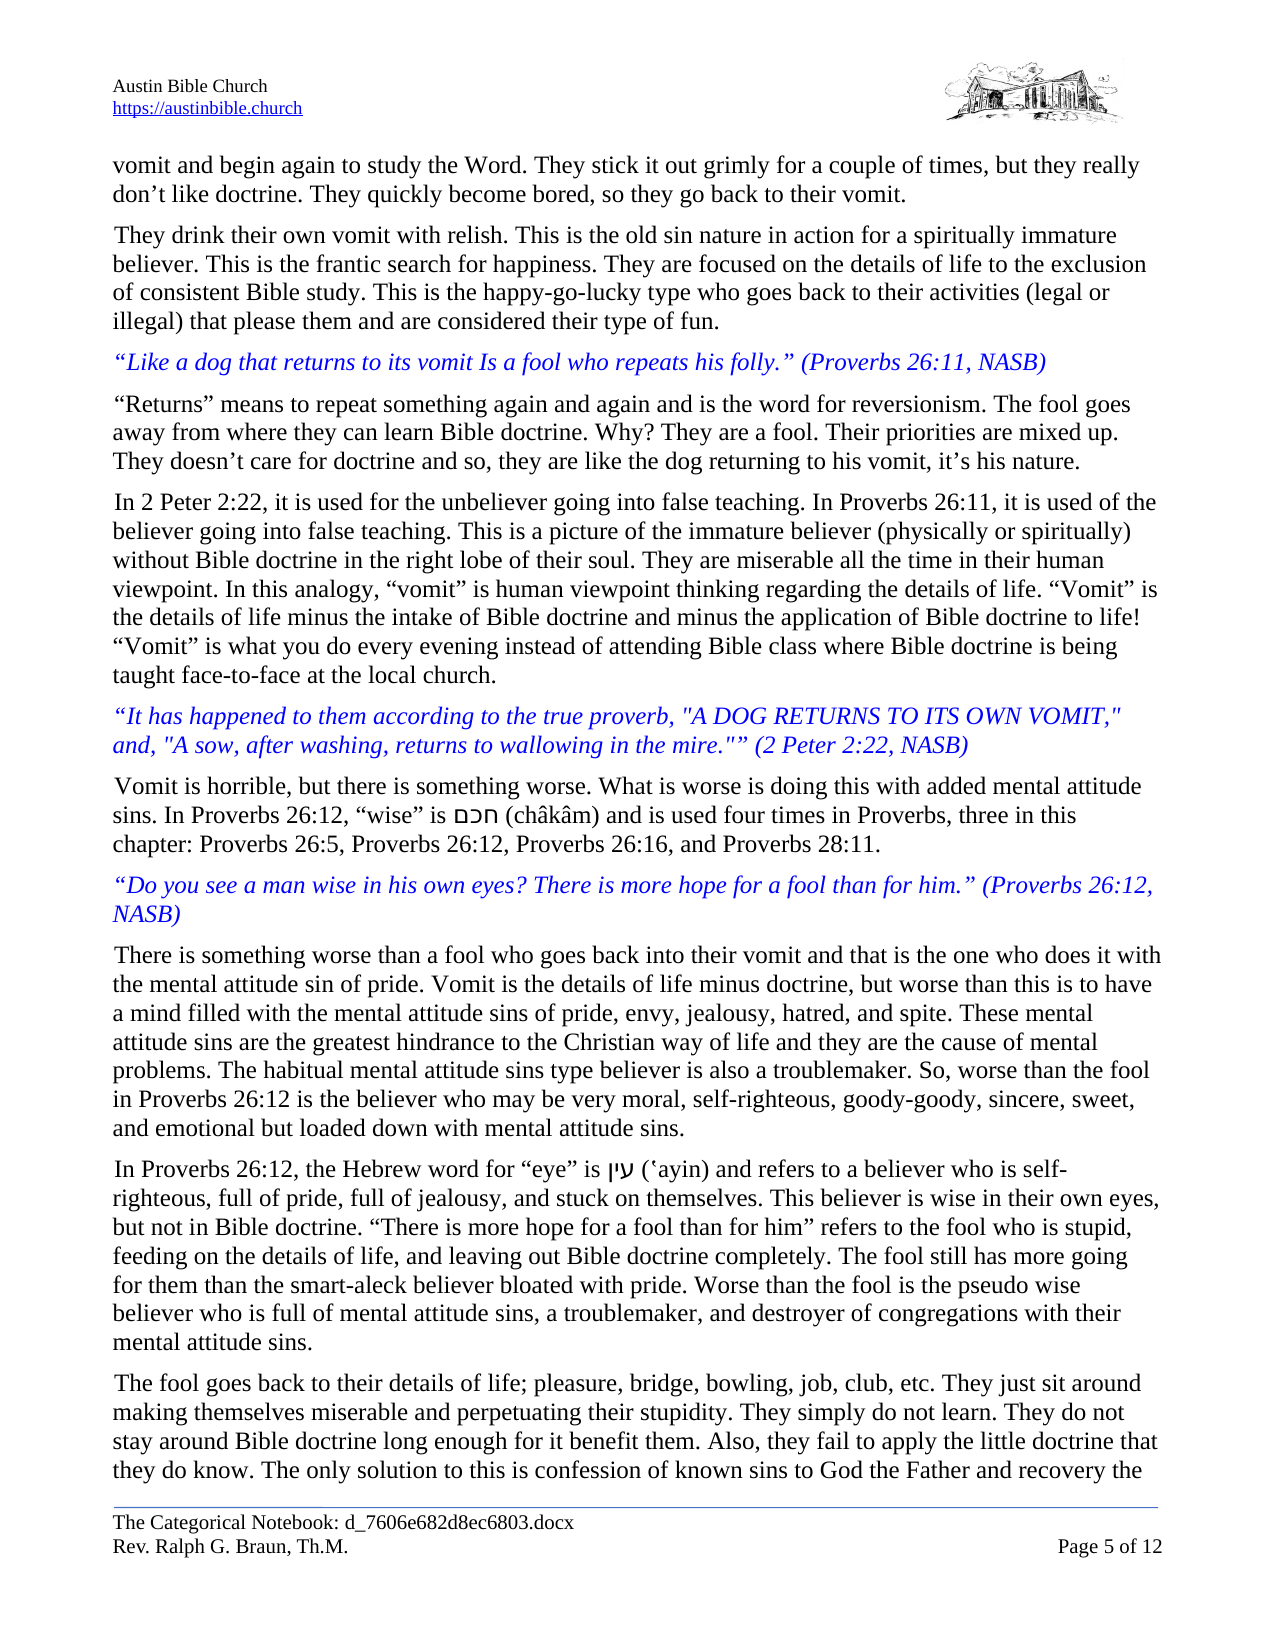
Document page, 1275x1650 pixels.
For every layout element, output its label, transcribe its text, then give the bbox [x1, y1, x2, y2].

text Vomit is horrible, but there is something worse. What is worse is doing this with added mental attitude sins. In Proverbs 26:12, “wise” is חכם (châkâm) and is used four times in Proverbs, three in this chapter: Proverbs 26:5, Proverbs 26:12, Proverbs 26:16, and Proverbs 28:11. [112, 771, 1162, 858]
text “It has happened to them according to the true proverb, "A DOG RETURNS TO ITS OWN VOMIT," and, "A sow, after washing, returns to wallowing in the mire."” (2 Peter 2:22, NASB) [112, 701, 1162, 759]
text They drink their own vomit with relish. This is the old sin nature in action for a spiritually immature believer. This is the frantic search for happiness. They are focused on the details of life to the exclusion of consistent Bible study. This is the happy-go-lucky type who goes back to their activities (legal or illegal) that please them and are considered their type of fun. [112, 220, 1162, 335]
text There is something worse than a fool who goes back into their vomit and that is the one who does it with the mental attitude sin of pride. Vomit is the details of life minus doctrine, but worse than this is to have a mind filled with the mental attitude sins of pride, envy, jealousy, hatred, and spite. These mental attitude sins are the greatest hindrance to the Christian way of life and they are the cause of mental problems. The habitual mental attitude sins type believer is also a troublemaker. So, worse than the fool in Proverbs 26:12 is the believer who may be very moral, self-righteous, goody-goody, sincere, sweet, and emotional but loaded down with mental attitude sins. [112, 941, 1162, 1142]
text In Proverbs 26:12, the Hebrew word for “eye” is עין (‛ayin) and refers to a believer who is self-righteous, full of pride, full of jealousy, and stuck on themselves. This believer is wise in their own eyes, but not in Bible doctrine. “There is more hope for a fool than for him” refers to the fool who is stupid, feeding on the details of life, and leaving out Bible doctrine completely. The fool still has more going for them than the smart-aleck believer bloated with pride. Worse than the fool is the pseudo wise believer who is full of mental attitude sins, a troublemaker, and destroyer of congregations with their mental attitude sins. [112, 1154, 1162, 1356]
text “Returns” means to repeat something again and again and is the word for reversionism. The fool goes away from where they can learn Bible doctrine. Why? They are a fool. Their priorities are mixed up. They doesn’t care for doctrine and so, they are like the dog returning to his vomit, it’s his nature. [112, 389, 1162, 475]
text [112, 1368, 1162, 1483]
text “Like a dog that returns to its vomit Is a fool who repeats his folly.” (Proverbs 26:11, NASB) [112, 347, 1162, 376]
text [112, 150, 1162, 207]
picture [944, 58, 1124, 125]
text In 2 Peter 2:22, it is used for the unbeliever going into false teaching. In Proverbs 26:11, it is used of the believer going into false teaching. This is a picture of the immature believer (physically or spiritually) without Bible doctrine in the right lobe of their soul. They are miserable all the time in their human viewpoint. In this analogy, “vomit” is human viewpoint thinking regarding the details of life. “Vomit” is the details of life minus the intake of Bible doctrine and minus the application of Bible doctrine to life! “Vomit” is what you do every evening instead of attending Bible class where Bible doctrine is being taught face-to-face at the local church. [112, 487, 1162, 689]
text “Do you see a man wise in his own eyes? There is more hope for a fool than for him.” (Proverbs 26:12, NASB) [112, 871, 1162, 928]
